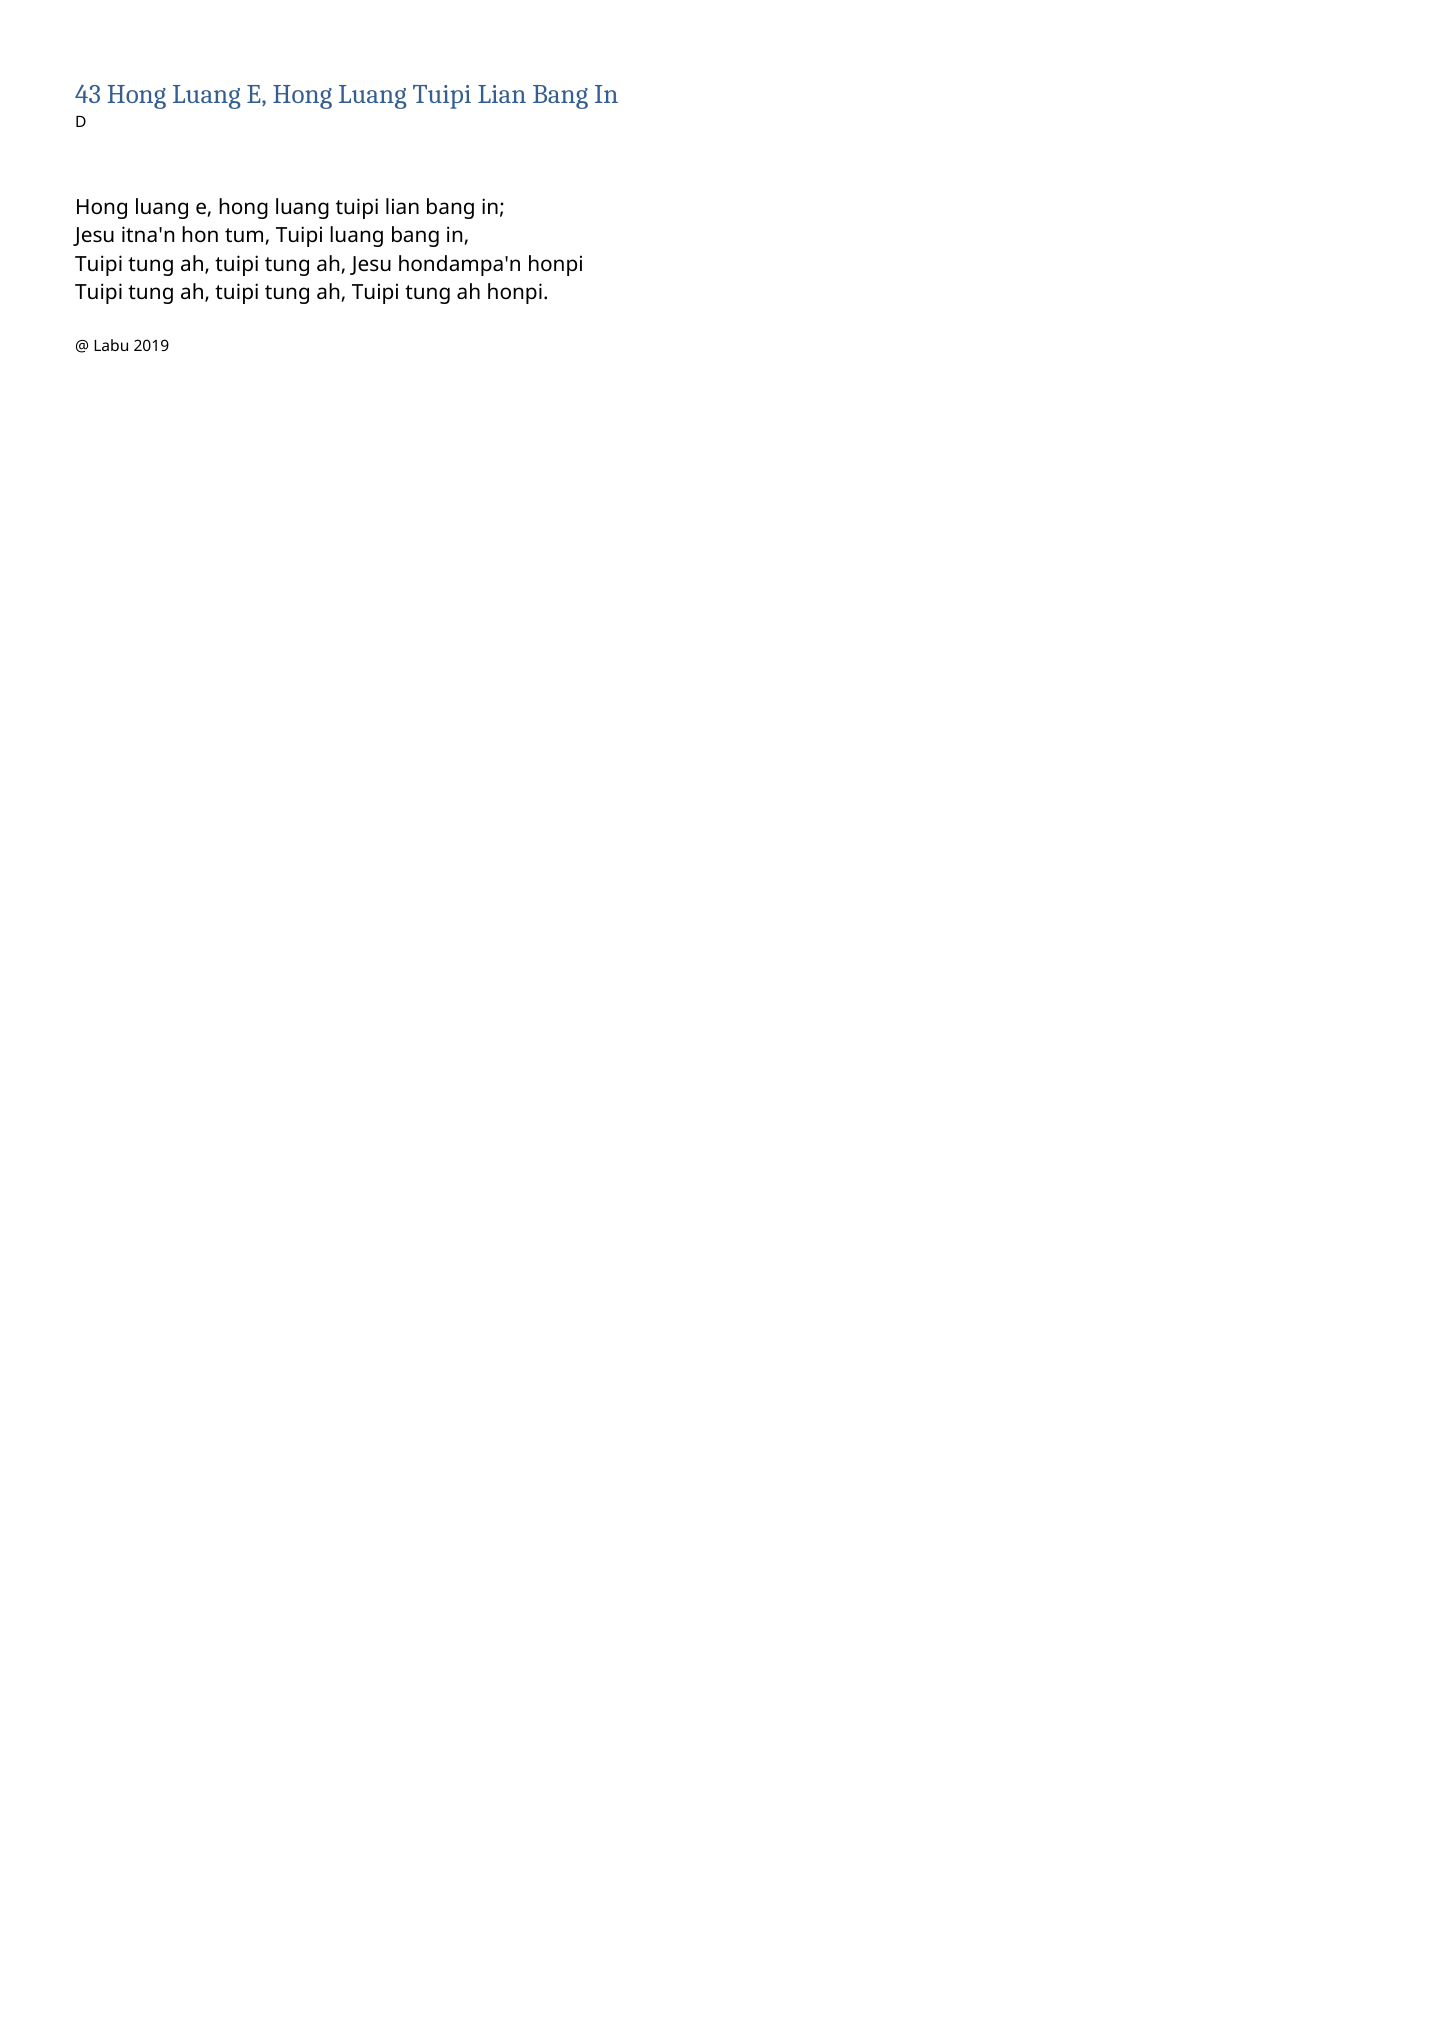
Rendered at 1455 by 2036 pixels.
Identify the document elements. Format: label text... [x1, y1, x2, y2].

text Hong luang e, hong luang tuipi lian bang in; Jesu itna'n hon tum, Tuipi luang bang in, Tuipi tung ah, tuipi tung ah, Jesu hondampa'n honpi Tuipi tung ah, tuipi tung ah, Tuipi tung ah honpi. [75, 192, 1379, 306]
subtitle 43 Hong Luang E, Hong Luang Tuipi Lian Bang In [75, 79, 1379, 110]
text D [75, 110, 1379, 163]
text @ Labu 2019 [75, 335, 1379, 387]
